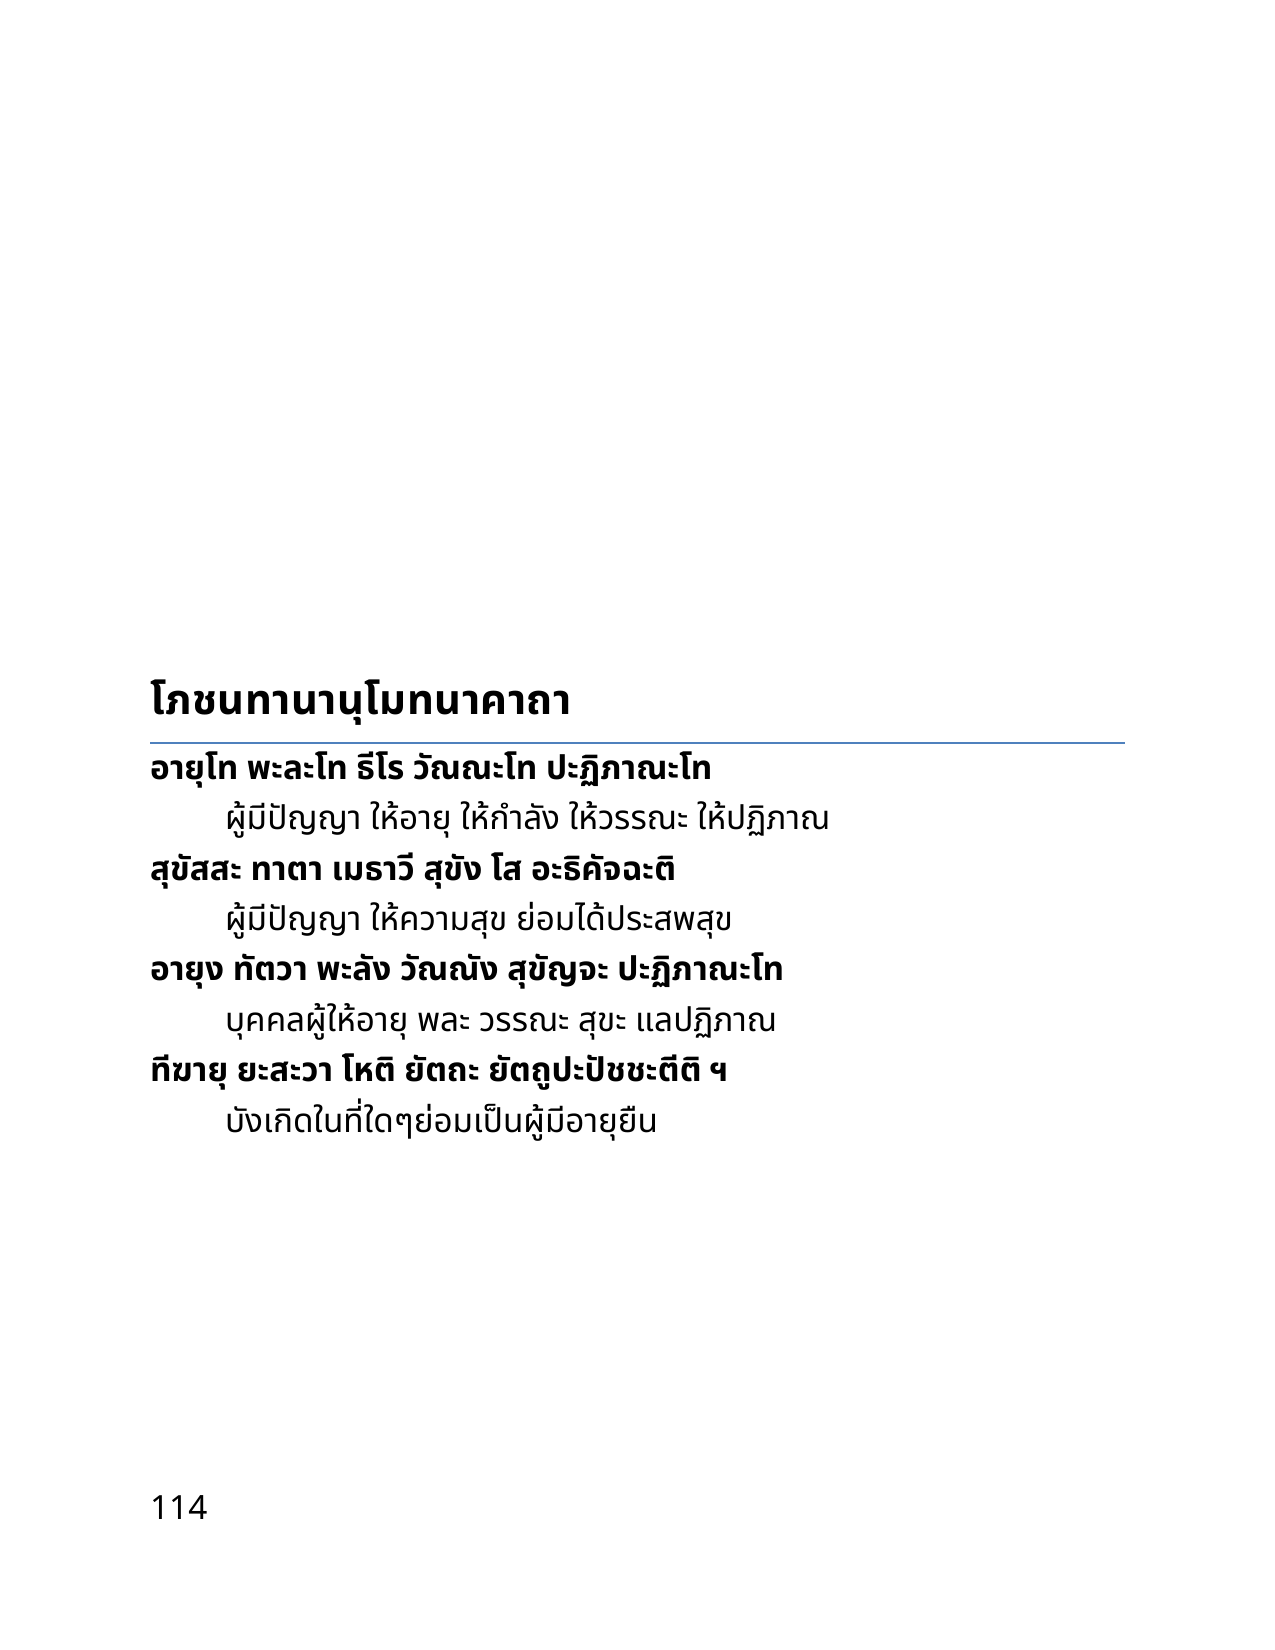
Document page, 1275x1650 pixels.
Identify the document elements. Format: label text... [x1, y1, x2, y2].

text บุคคลผู้ให้อายุ พละ วรรณะ สุขะ แลปฏิภาณ [150, 996, 1125, 1046]
text อายุง ทัตวา พะลัง วัณณัง สุขัญจะ ปะฏิภาณะโท [150, 945, 1125, 996]
text อายุโท พะละโท ธีโร วัณณะโท ปะฏิภาณะโท [150, 744, 1125, 794]
subtitle โภชนทานานุโมทนาคาถา [150, 670, 1125, 742]
text บังเกิดในที่ใดๆย่อมเป็นผู้มีอายุยืน [150, 1097, 1125, 1147]
text ผู้มีปัญญา ให้อายุ ให้กำลัง ให้วรรณะ ให้ปฏิภาณ [150, 794, 1125, 844]
text ผู้มีปัญญา ให้ความสุข ย่อมได้ประสพสุข [150, 895, 1125, 945]
text สุขัสสะ ทาตา เมธาวี สุขัง โส อะธิคัจฉะติ [150, 844, 1125, 895]
text ทีฆายุ ยะสะวา โหติ ยัตถะ ยัตถูปะปัชชะตีติ ฯ [150, 1046, 1125, 1097]
